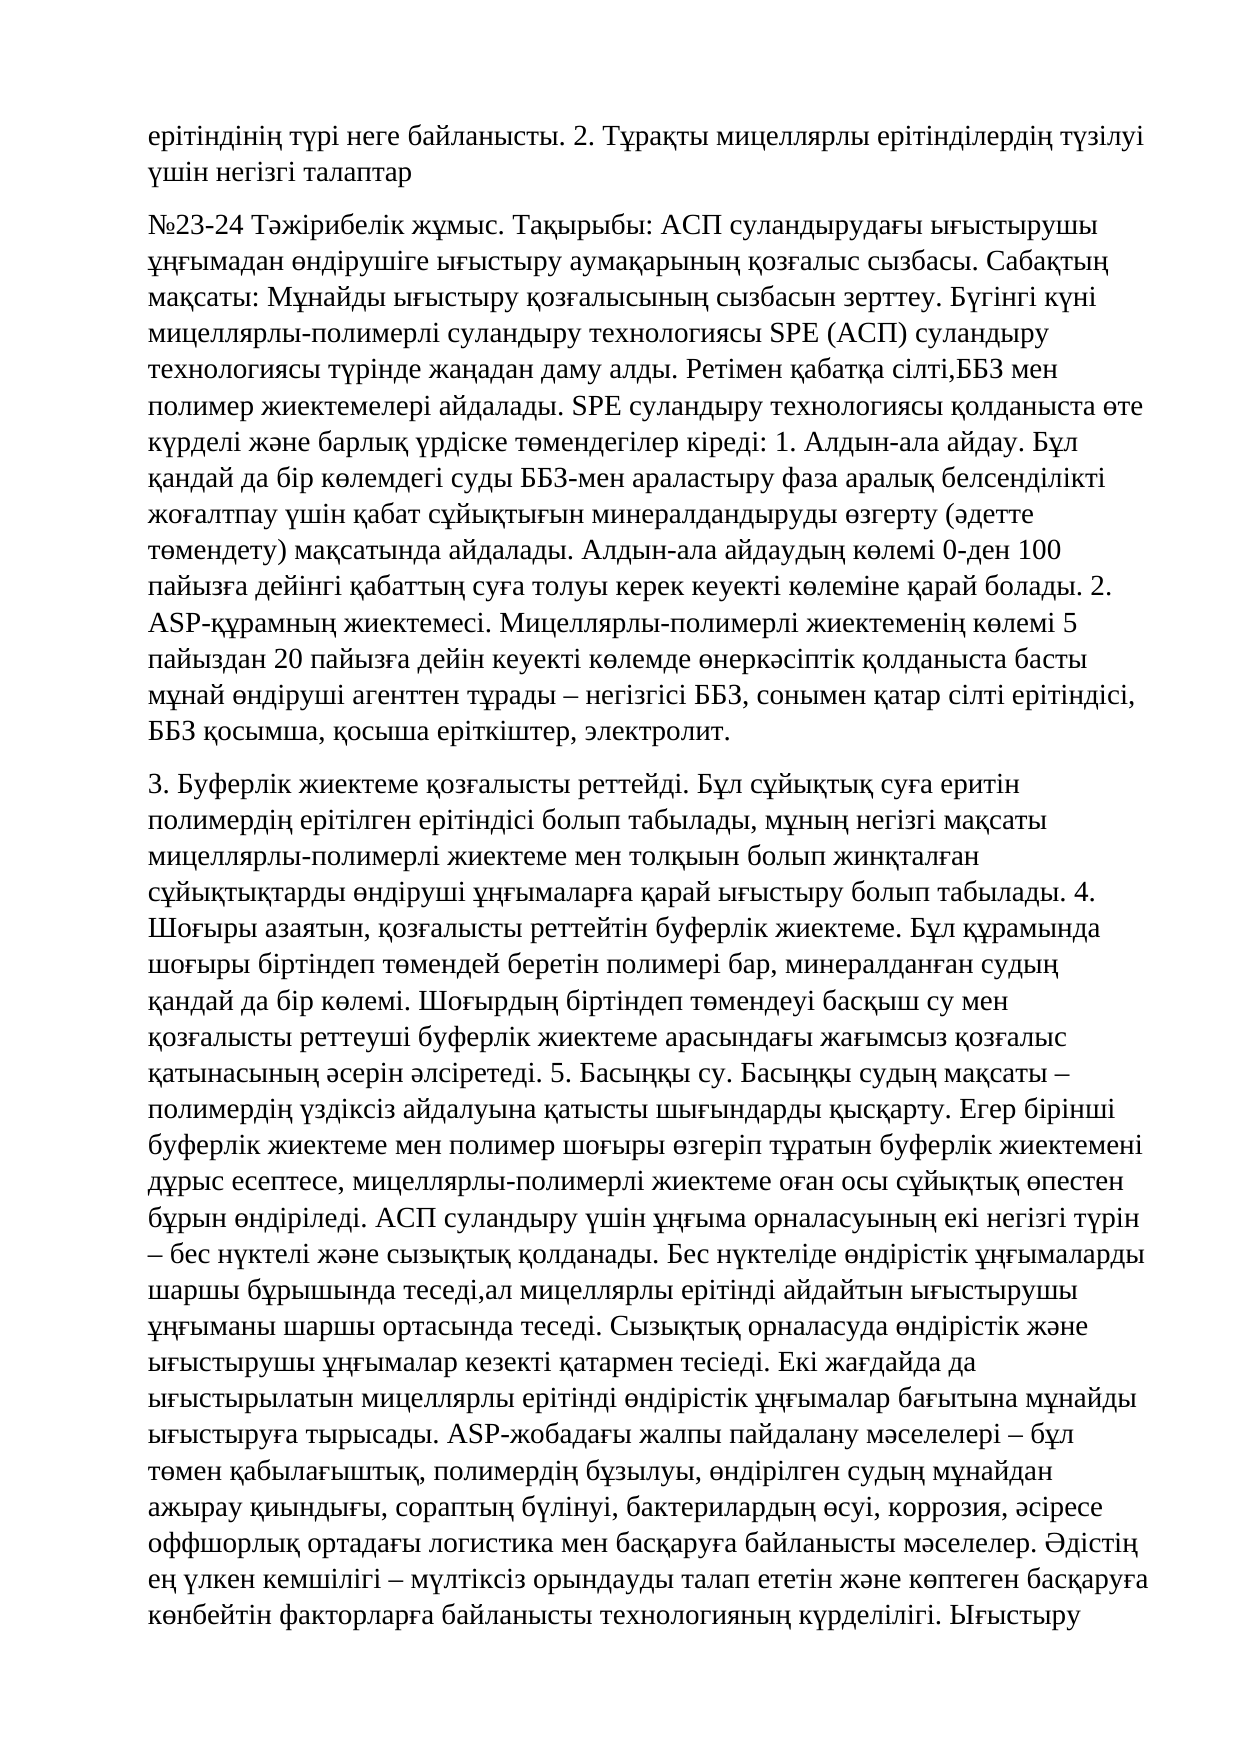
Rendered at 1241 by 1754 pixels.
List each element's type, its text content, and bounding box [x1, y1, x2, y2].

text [148, 118, 1152, 188]
text №23-24 Тәжірибелік жұмыс. Тақырыбы: АСП суландырудағы ығыстырушы ұңғымадан өндірушіге ығыстыру аумақарының қозғалыс сызбасы. Сабақтың мақсаты: Мұнайды ығыстыру қозғалысының сызбасын зерттеу. Бүгінгі күні мицеллярлы-полимерлі суландыру технологиясы SPE (АСП) суландыру технологиясы түрінде жаңадан даму алды. Ретімен қабатқа сілті,ББЗ мен полимер жиектемелері айдалады. SPE суландыру технологиясы қолданыста өте күрделі және барлық үрдіске төмендегілер кіреді: 1. Алдын-ала айдау. Бұл қандай да бір көлемдегі суды ББЗ-мен араластыру фаза аралық белсенділікті жоғалтпау үшін қабат сұйықтығын минералдандыруды өзгерту (әдетте төмендету) мақсатында айдалады. Алдын-ала айдаудың көлемі 0-ден 100 пайызға дейінгі қабаттың суға толуы керек кеуекті көлеміне қарай болады. 2. ASP-құрамның жиектемесі. Мицеллярлы-полимерлі жиектеменің көлемі 5 пайыздан 20 пайызға дейін кеуекті көлемде өнеркәсіптік қолданыста басты мұнай өндіруші агенттен тұрады – негізгісі ББЗ, сонымен қатар сілті ерітіндісі, ББЗ қосымша, қосыша еріткіштер, электролит. [148, 207, 1152, 747]
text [148, 766, 1152, 1631]
